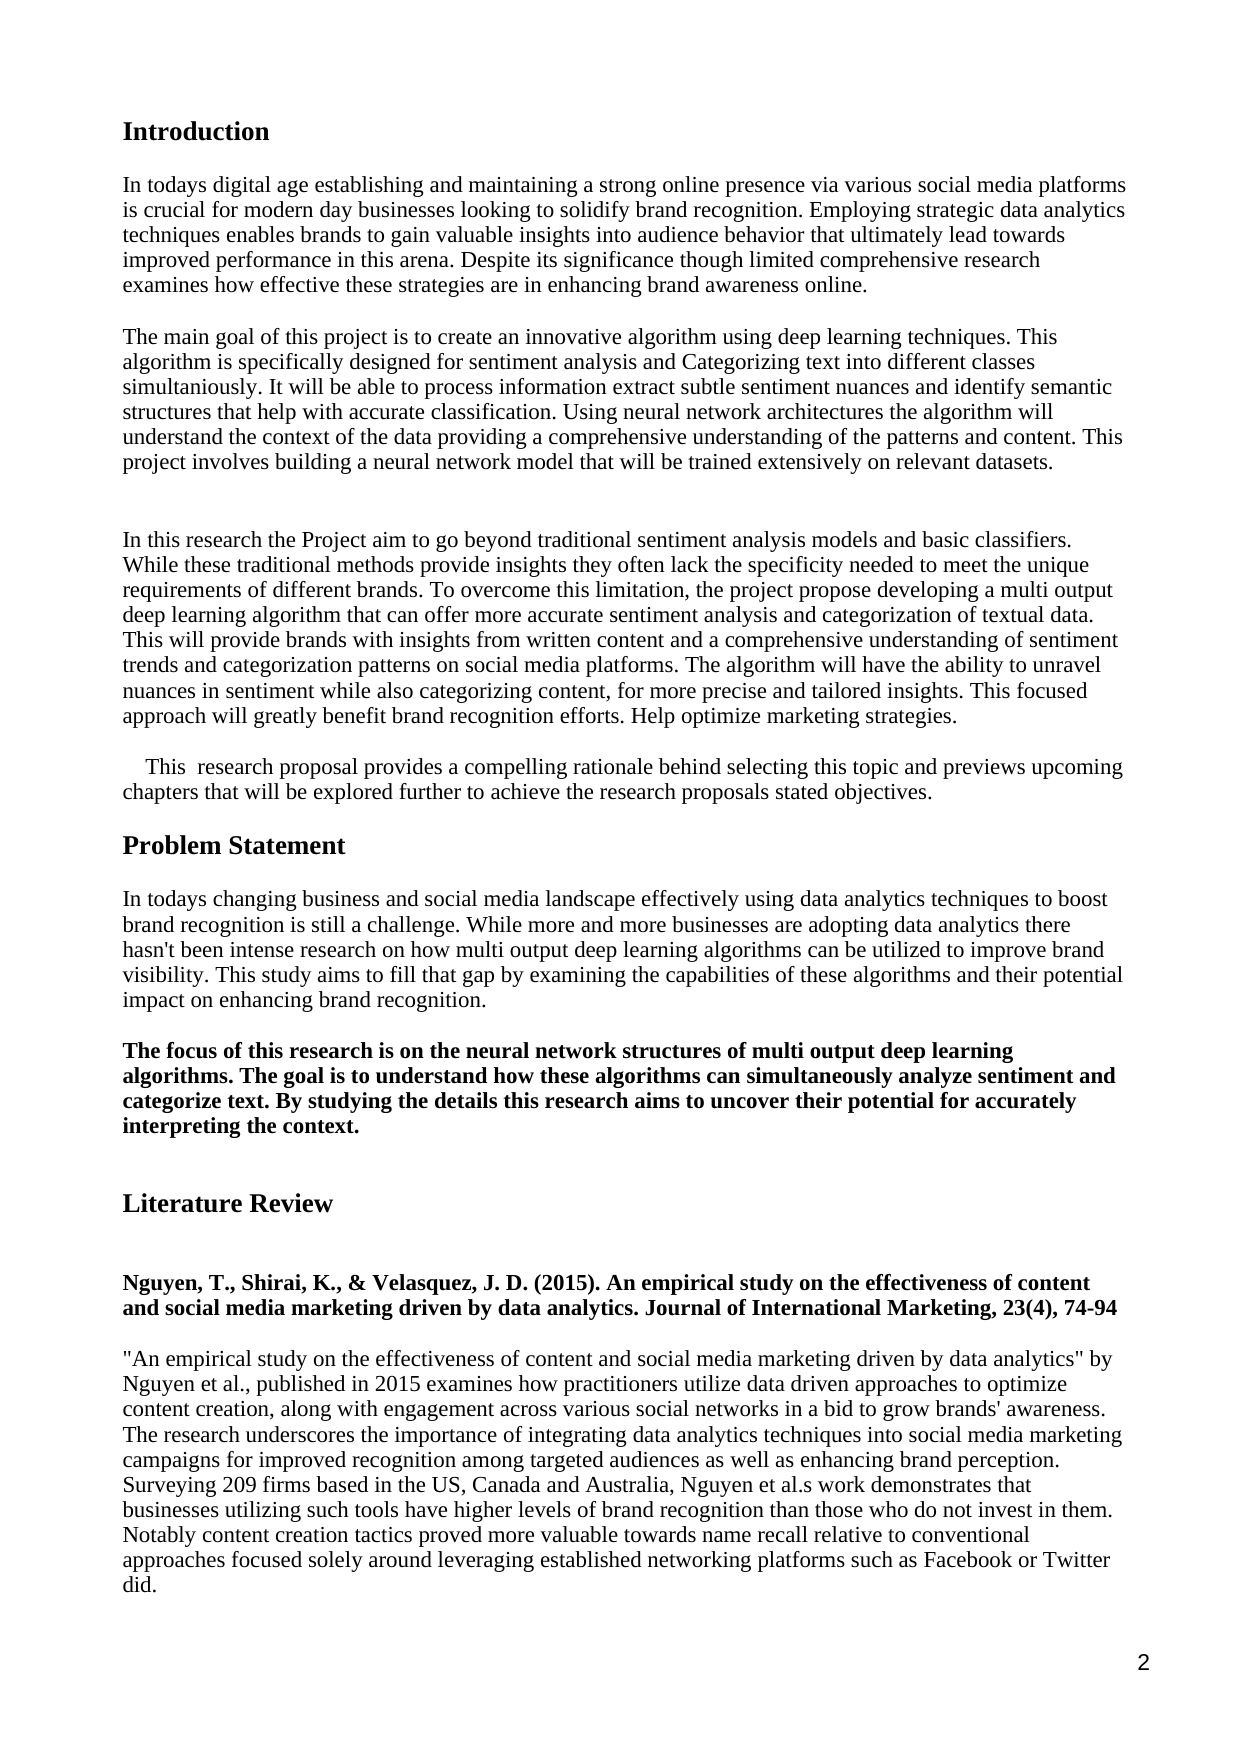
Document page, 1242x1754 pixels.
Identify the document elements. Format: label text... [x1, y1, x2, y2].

text "An empirical study on the effectiveness of content and social media marketing driven by data analytics" by Nguyen et al., published in 2015 examines how practitioners utilize data driven approaches to optimize content creation, along with engagement across various social networks in a bid to grow brands' awareness. The research underscores the importance of integrating data analytics techniques into social media marketing campaigns for improved recognition among targeted audiences as well as enhancing brand perception. Surveying 209 firms based in the US, Canada and Australia, Nguyen et al.s work demonstrates that businesses utilizing such tools have higher levels of brand recognition than those who do not invest in them. Notably content creation tactics proved more valuable towards name recall relative to conventional approaches focused solely around leveraging established networking platforms such as Facebook or Twitter did. [122, 1347, 1129, 1598]
text This research proposal provides a compelling rationale behind selecting this topic and previews upcoming chapters that will be explored further to achieve the research proposals stated objectives. [122, 754, 1129, 804]
text Nguyen, T., Shirai, K., & Velasquez, J. D. (2015). An empirical study on the effectiveness of content and social media marketing driven by data analytics. Journal of International Marketing, 23(4), 74-94 [122, 1270, 1129, 1320]
text Literature Review [122, 1189, 1129, 1244]
text Introduction [122, 116, 1129, 146]
text In todays digital age establishing and maintaining a strong online presence via various social media platforms is crucial for modern day businesses looking to solidify brand recognition. Employing strategic data analytics techniques enables brands to gain valuable insights into audience behavior that ultimately lead towards improved performance in this arena. Despite its significance though limited comprehensive research examines how effective these strategies are in enhancing brand awareness online. [122, 172, 1129, 298]
text The main goal of this project is to create an innovative algorithm using deep learning techniques. This algorithm is specifically designed for sentiment analysis and Categorizing text into different classes simultaniously. It will be able to process information extract subtle sentiment nuances and identify semantic structures that help with accurate classification. Using neural network architectures the algorithm will understand the context of the data providing a comprehensive understanding of the patterns and content. This project involves building a neural network model that will be trained extensively on relevant datasets. [122, 324, 1129, 475]
text In todays changing business and social media landscape effectively using data analytics techniques to boost brand recognition is still a challenge. While more and more businesses are adopting data analytics there hasn't been intense research on how multi output deep learning algorithms can be utilized to improve brand visibility. This study aims to fill that gap by examining the capabilities of these algorithms and their potential impact on enhancing brand recognition. [122, 887, 1129, 1012]
text In this research the Project aim to go beyond traditional sentiment analysis models and basic classifiers. While these traditional methods provide insights they often lack the specificity needed to meet the unique requirements of different brands. To overcome this limitation, the project propose developing a multi output deep learning algorithm that can offer more accurate sentiment analysis and categorization of textual data. This will provide brands with insights from written content and a comprehensive understanding of sentiment trends and categorization patterns on social media platforms. The algorithm will have the ability to unravel nuances in sentiment while also categorizing content, for more precise and tailored insights. This focused approach will greatly benefit brand recognition efforts. Help optimize marketing strategies. [122, 527, 1129, 728]
text The focus of this research is on the neural network structures of multi output deep learning algorithms. The goal is to understand how these algorithms can simultaneously analyze sentiment and categorize text. By studying the details this research aims to uncover their potential for accurately interpreting the context. [122, 1039, 1129, 1189]
text Problem Statement [122, 831, 1129, 861]
